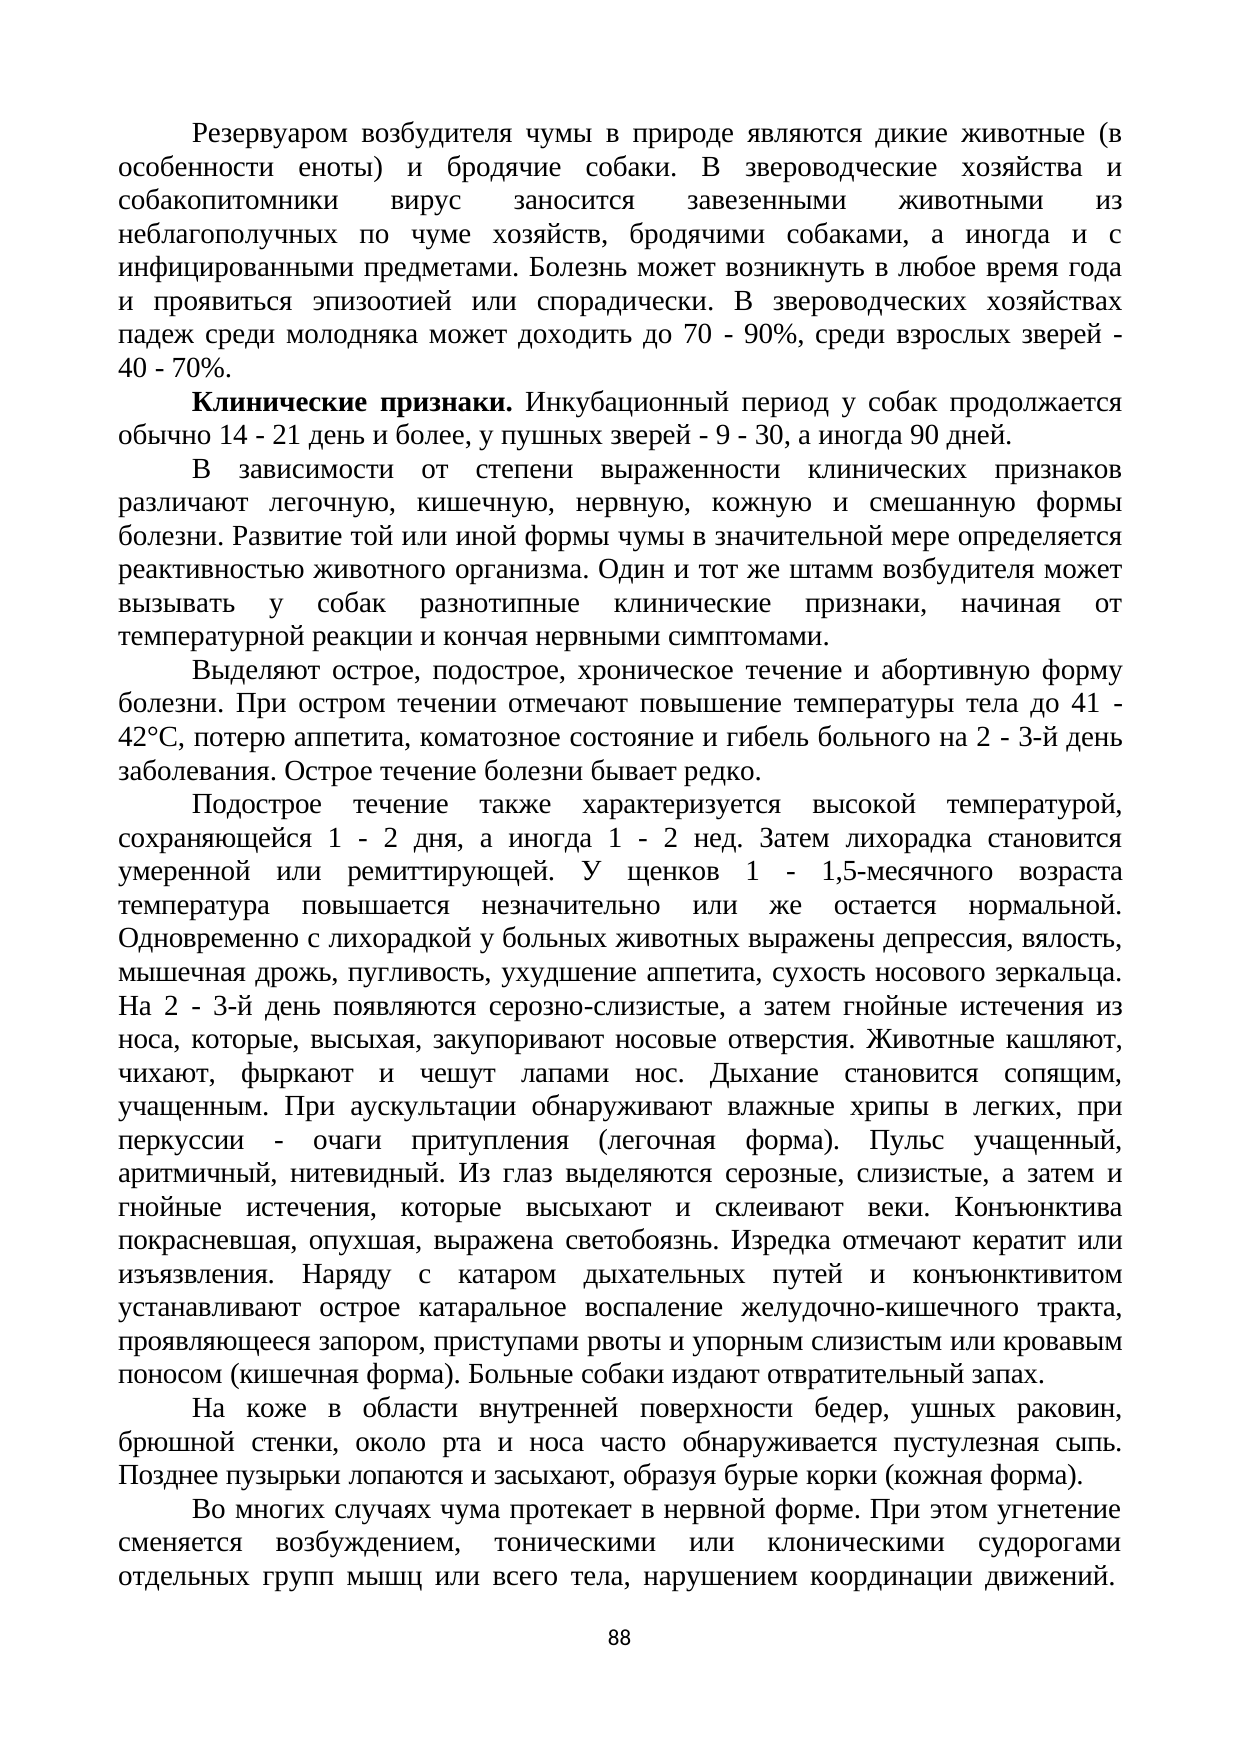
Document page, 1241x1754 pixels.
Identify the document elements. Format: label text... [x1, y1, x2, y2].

text Подострое течение также характеризуется высокой температурой, сохраняющейся 1 - 2 дня, а иногда 1 - 2 нед. Затем лихорадка становится умеренной или ремиттирующей. У щенков 1 - 1,5-месячного возраста температура повышается незначительно или же остается нормальной. Одновременно с лихорадкой у больных животных выражены депрессия, вялость, мышечная дрожь, пугливость, ухудшение аппетита, сухость носового зеркальца. На 2 - 3-й день появляются серозно-слизистые, а затем гнойные истечения из носа, которые, высыхая, закупоривают носовые отверстия. Животные кашляют, чихают, фыркают и чешут лапами нос. Дыхание становится сопящим, учащенным. При аускультации обнаруживают влажные хрипы в легких, при перкуссии - очаги притупления (легочная форма). Пульс учащенный, аритмичный, нитевидный. Из глаз выделяются серозные, слизистые, а затем и гнойные истечения, которые высыхают и склеивают веки. Конъюнктива покрасневшая, опухшая, выражена светобоязнь. Изредка отмечают кератит или изъязвления. Наряду с катаром дыхательных путей и конъюнктивитом устанавливают острое катаральное воспаление желудочно-кишечного тракта, проявляющееся запором, приступами рвоты и упорным слизистым или кровавым поносом (кишечная форма). Больные собаки издают отвратительный запах. [118, 786, 1123, 1390]
text Во многих случаях чума протекает в нервной форме. При этом угнетение сменяется возбуждением, тоническими или клоническими судорогами отдельных групп мышц или всего тела, нарушением координации движений. [118, 1491, 1122, 1591]
text На коже в области внутренней поверхности бедер, ушных раковин, брюшной стенки, около рта и носа часто обнаруживается пустулезная сыпь. Позднее пузырьки лопаются и засыхают, образуя бурые корки (кожная форма). [118, 1390, 1123, 1491]
text В зависимости от степени выраженности клинических признаков различают легочную, кишечную, нервную, кожную и смешанную формы болезни. Развитие той или иной формы чумы в значительной мере определяется реактивностью животного организма. Один и тот же штамм возбудителя может вызывать у собак разнотипные клинические признаки, начиная от температурной реакции и кончая нервными симптомами. [118, 451, 1122, 652]
text Выделяют острое, подострое, хроническое течение и абортивную форму болезни. При остром течении отмечают повышение температуры тела до 41 - 42°С, потерю аппетита, коматозное состояние и гибель больного на 2 - 3-й день заболевания. Острое течение болезни бывает редко. [118, 652, 1123, 786]
text Клинические признаки. Инкубационный период у собак продолжается обычно 14 - 21 день и более, у пушных зверей - 9 - 30, а иногда 90 дней. [118, 384, 1122, 451]
text Резервуаром возбудителя чумы в природе являются дикие животные (в особенности еноты) и бродячие собаки. В звероводческие хозяйства и собакопитомники вирус заносится завезенными животными из неблагополучных по чуме хозяйств, бродячими собаками, а иногда и с инфицированными предметами. Болезнь может возникнуть в любое время года и проявиться эпизоотией или спорадически. В звероводческих хозяйствах падеж среди молодняка может доходить до 70 - 90%, среди взрослых зверей - 40 - 70%. [118, 115, 1122, 384]
